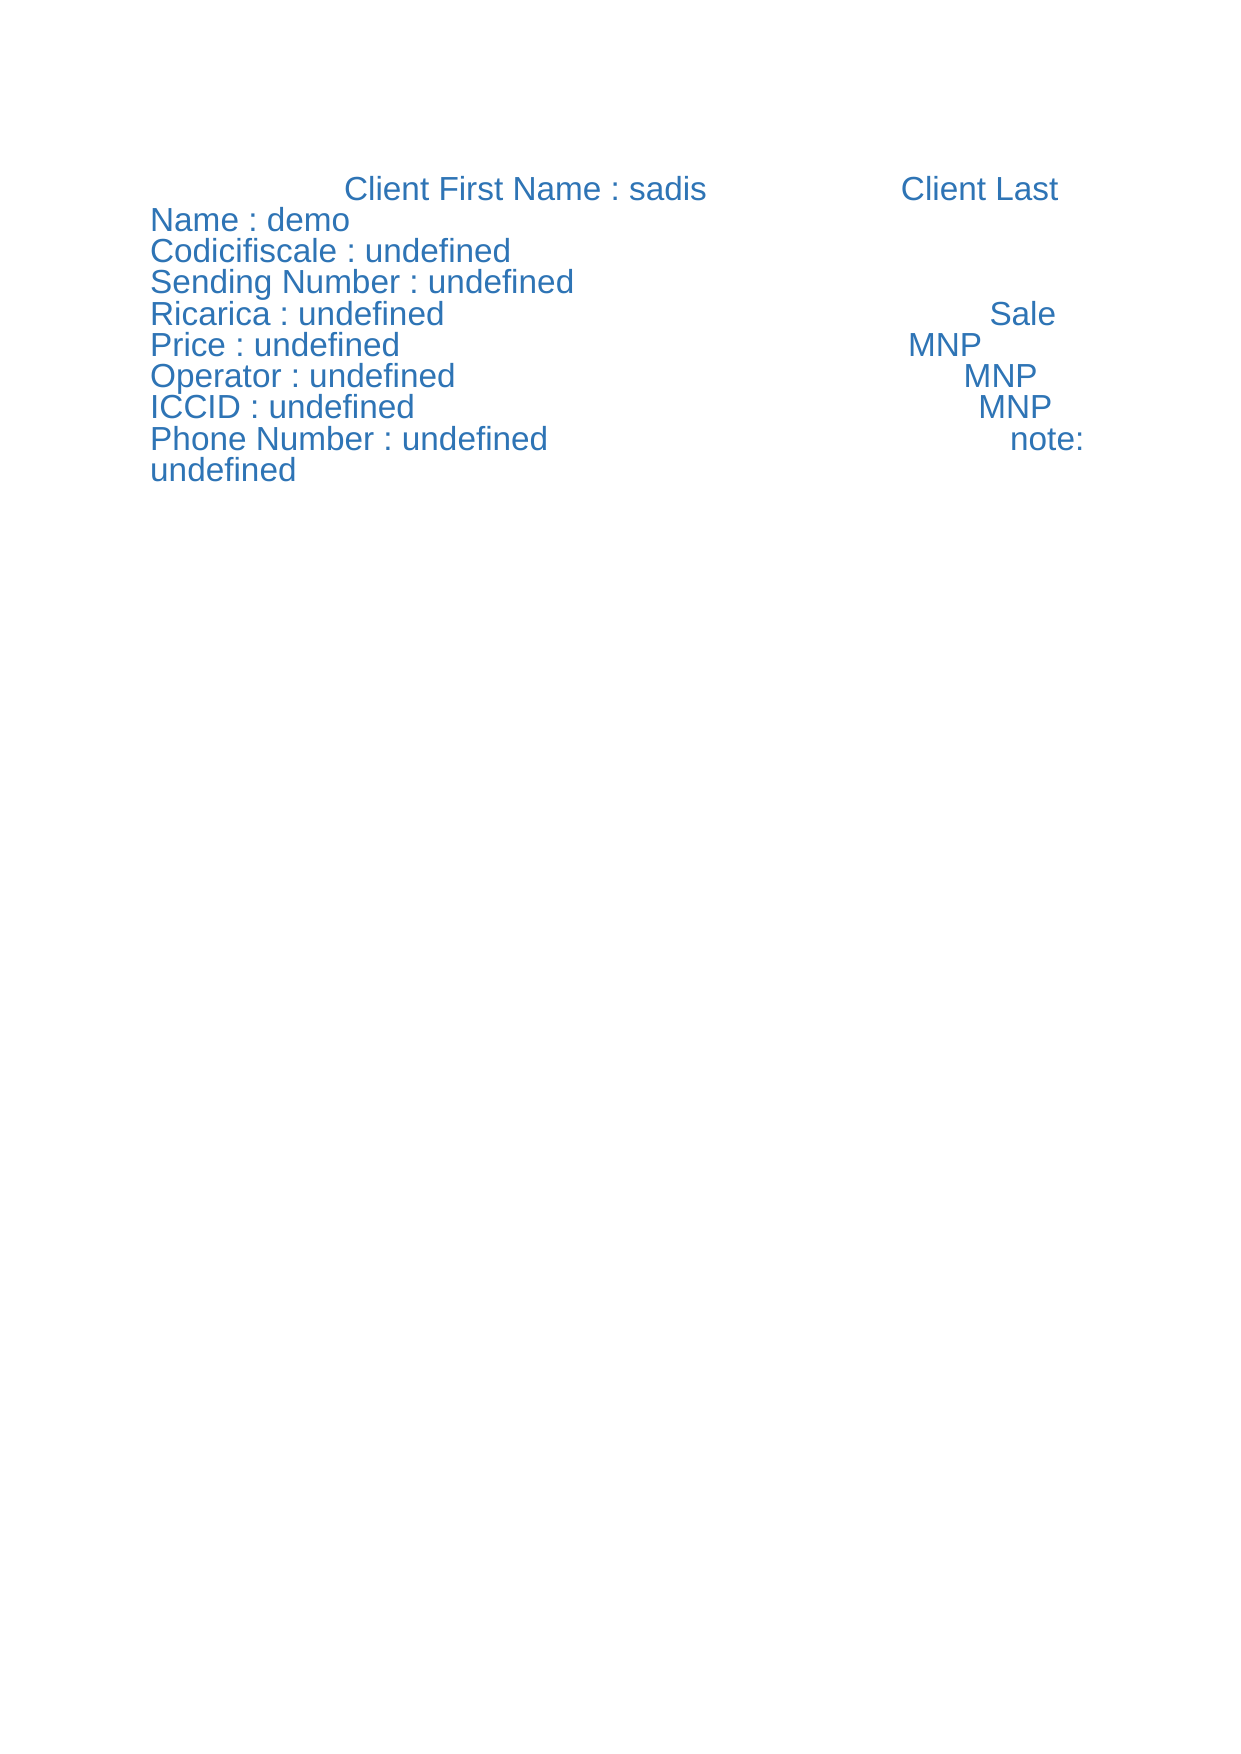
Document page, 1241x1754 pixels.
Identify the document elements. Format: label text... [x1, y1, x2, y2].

subtitle Client First Name : sadis Client Last Name : demo Codicifiscale : undefined Sending Number : undefined Ricarica : undefined Sale Price : undefined MNP Operator : undefined MNP ICCID : undefined MNP Phone Number : undefined note: undefined [150, 175, 1090, 487]
